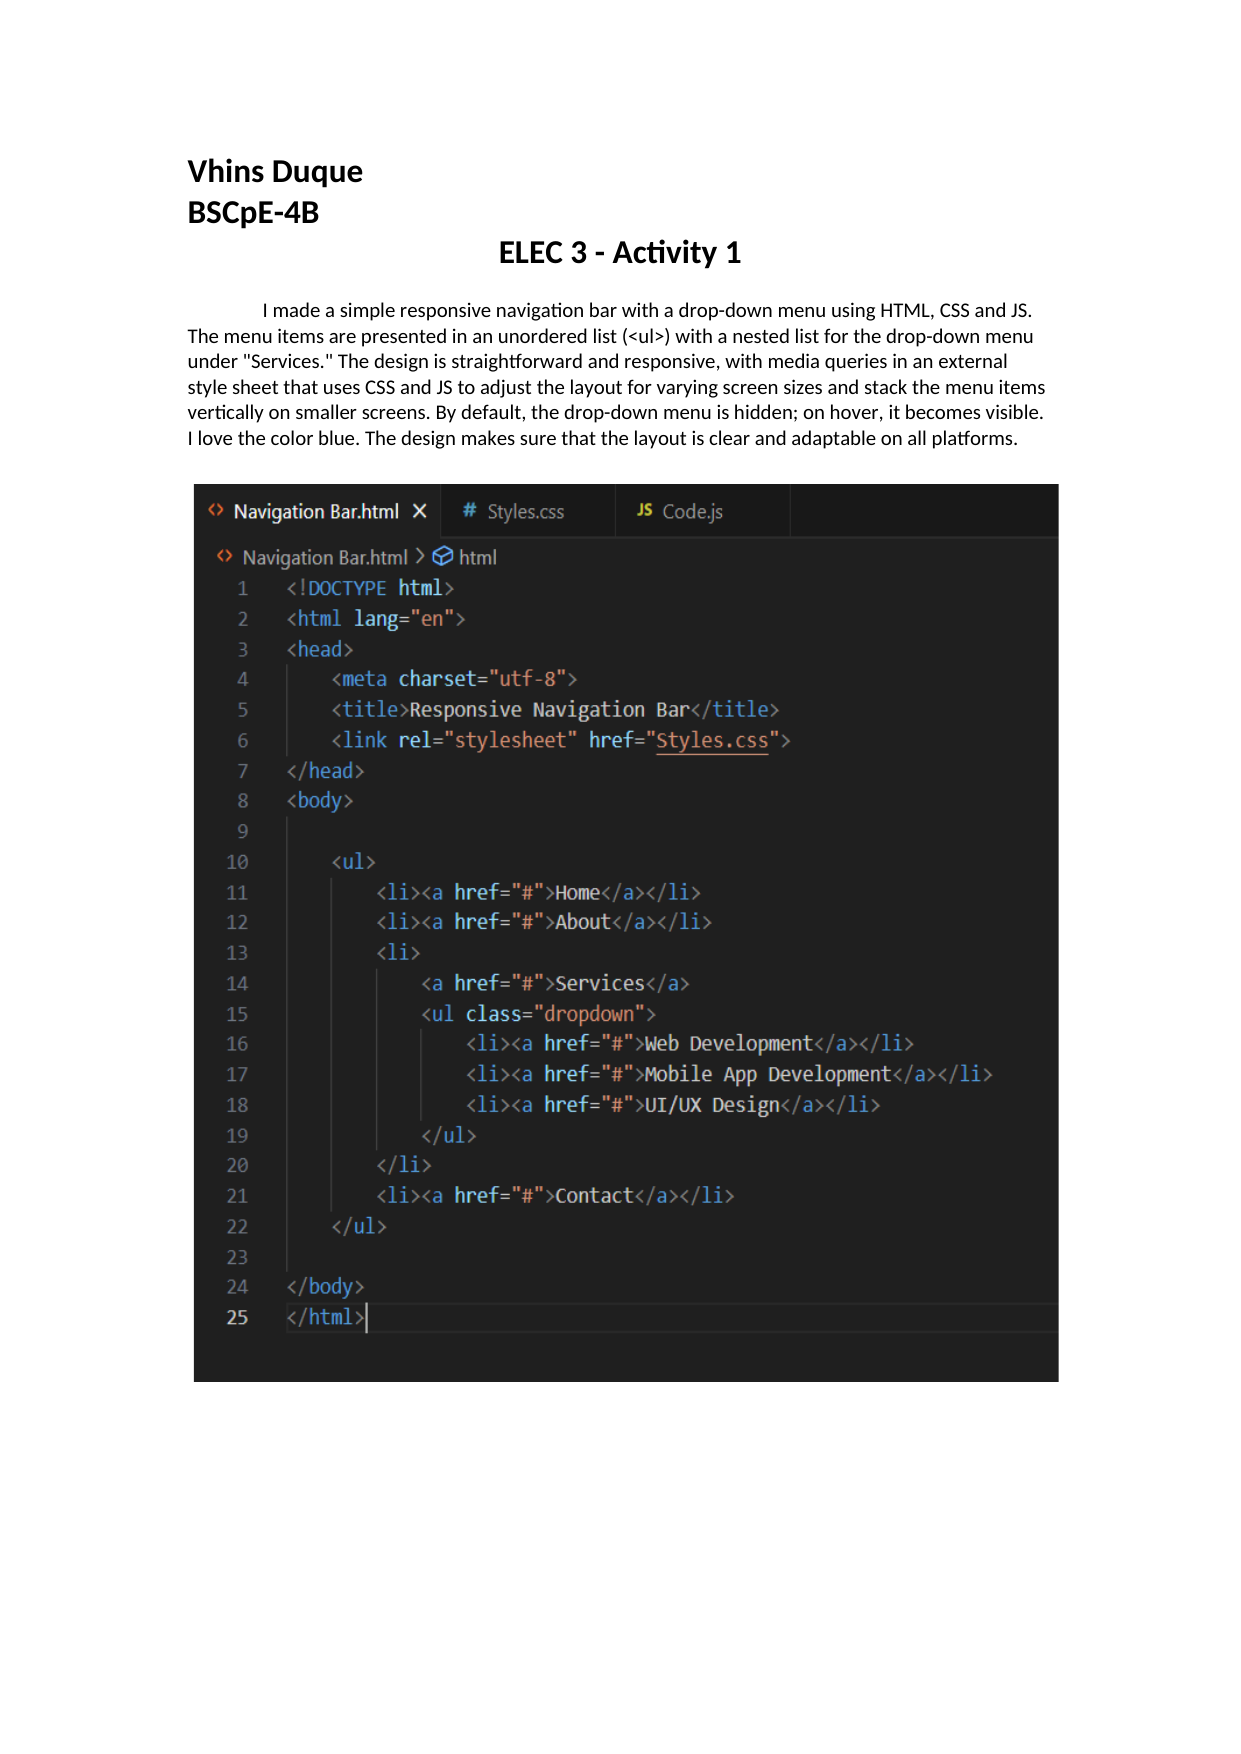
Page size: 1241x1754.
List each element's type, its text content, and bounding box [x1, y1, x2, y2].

text Vhins Duque [187, 150, 1053, 191]
text ELEC 3 - Activity 1 [187, 231, 1053, 272]
text BSCpE-4B [187, 191, 1053, 231]
picture [193, 484, 1059, 1382]
text I made a simple responsive navigation bar with a drop-down menu using HTML, CSS and JS. The menu items are presented in an unordered list (<ul>) with a nested list for the drop-down menu under "Services." The design is straightforward and responsive, with media queries in an external style sheet that uses CSS and JS to adjust the layout for varying screen sizes and stack the menu items vertically on smaller screens. By default, the drop-down menu is hidden; on hover, it becomes visible. I love the color blue. The design makes sure that the layout is clear and adaptable on all platforms. [187, 298, 1053, 450]
